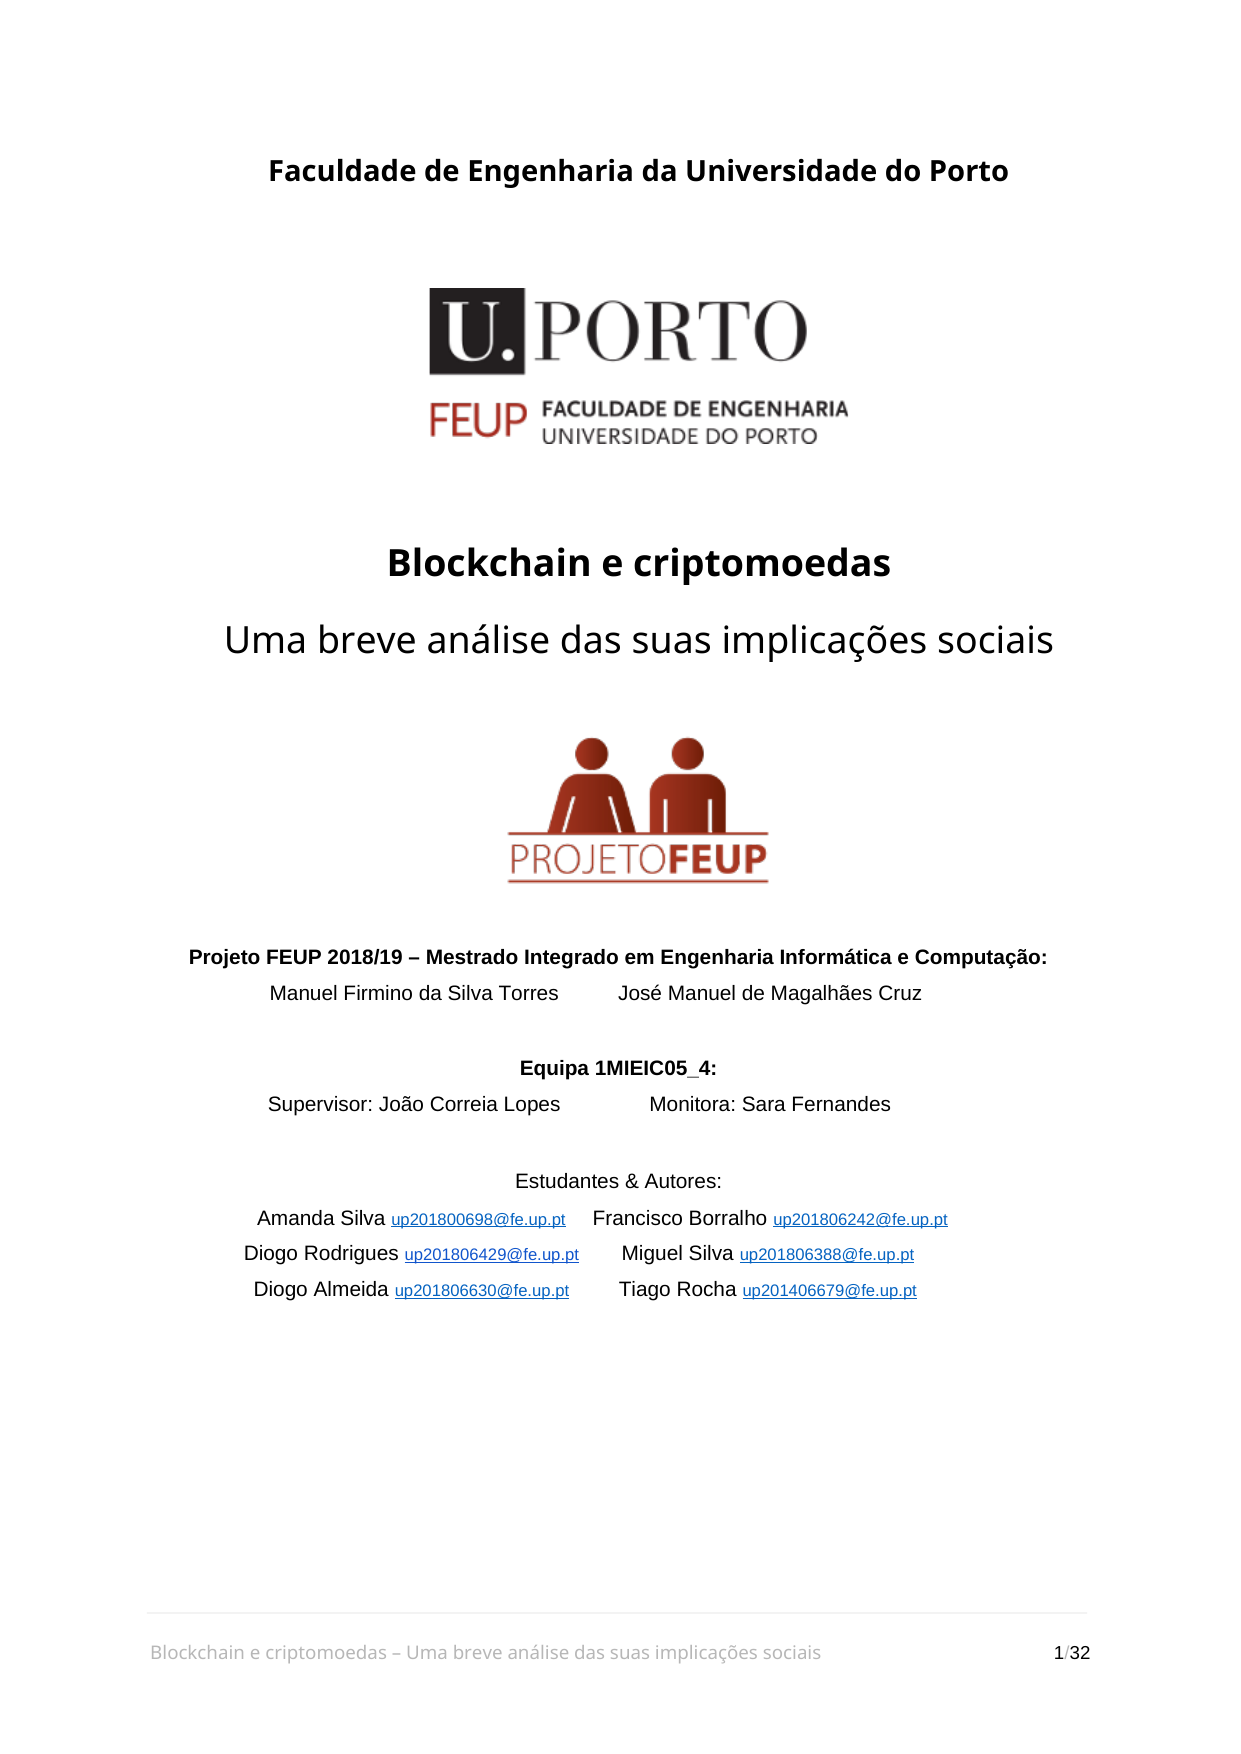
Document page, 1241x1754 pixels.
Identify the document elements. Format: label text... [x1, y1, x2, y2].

subtitle Uma breve análise das suas implicações sociais [147, 614, 1090, 665]
picture [429, 288, 849, 444]
text Diogo Almeida up201806630@fe.up.pt Tiago Rocha up201406679@fe.up.pt [147, 1277, 1090, 1301]
text Diogo Rodrigues up201806429@fe.up.pt Miguel Silva up201806388@fe.up.pt [147, 1241, 1090, 1265]
text Estudantes & Autores: [147, 1169, 1090, 1193]
text Faculdade de Engenharia da Universidade do Porto [147, 150, 1090, 190]
picture [501, 731, 777, 892]
text Supervisor: João Correia Lopes Monitora: Sara Fernandes [147, 1092, 1090, 1116]
text Equipa 1MIEIC05_4: [147, 1056, 1090, 1080]
text Manuel Firmino da Silva Torres José Manuel de Magalhães Cruz [147, 980, 1090, 1004]
text Amanda Silva up201800698@fe.up.pt Francisco Borralho up201806242@fe.up.pt [147, 1205, 1090, 1229]
text Projeto FEUP 2018/19 – Mestrado Integrado em Engenharia Informática e Computação: [147, 944, 1090, 968]
title Blockchain e criptomoedas [147, 536, 1090, 587]
